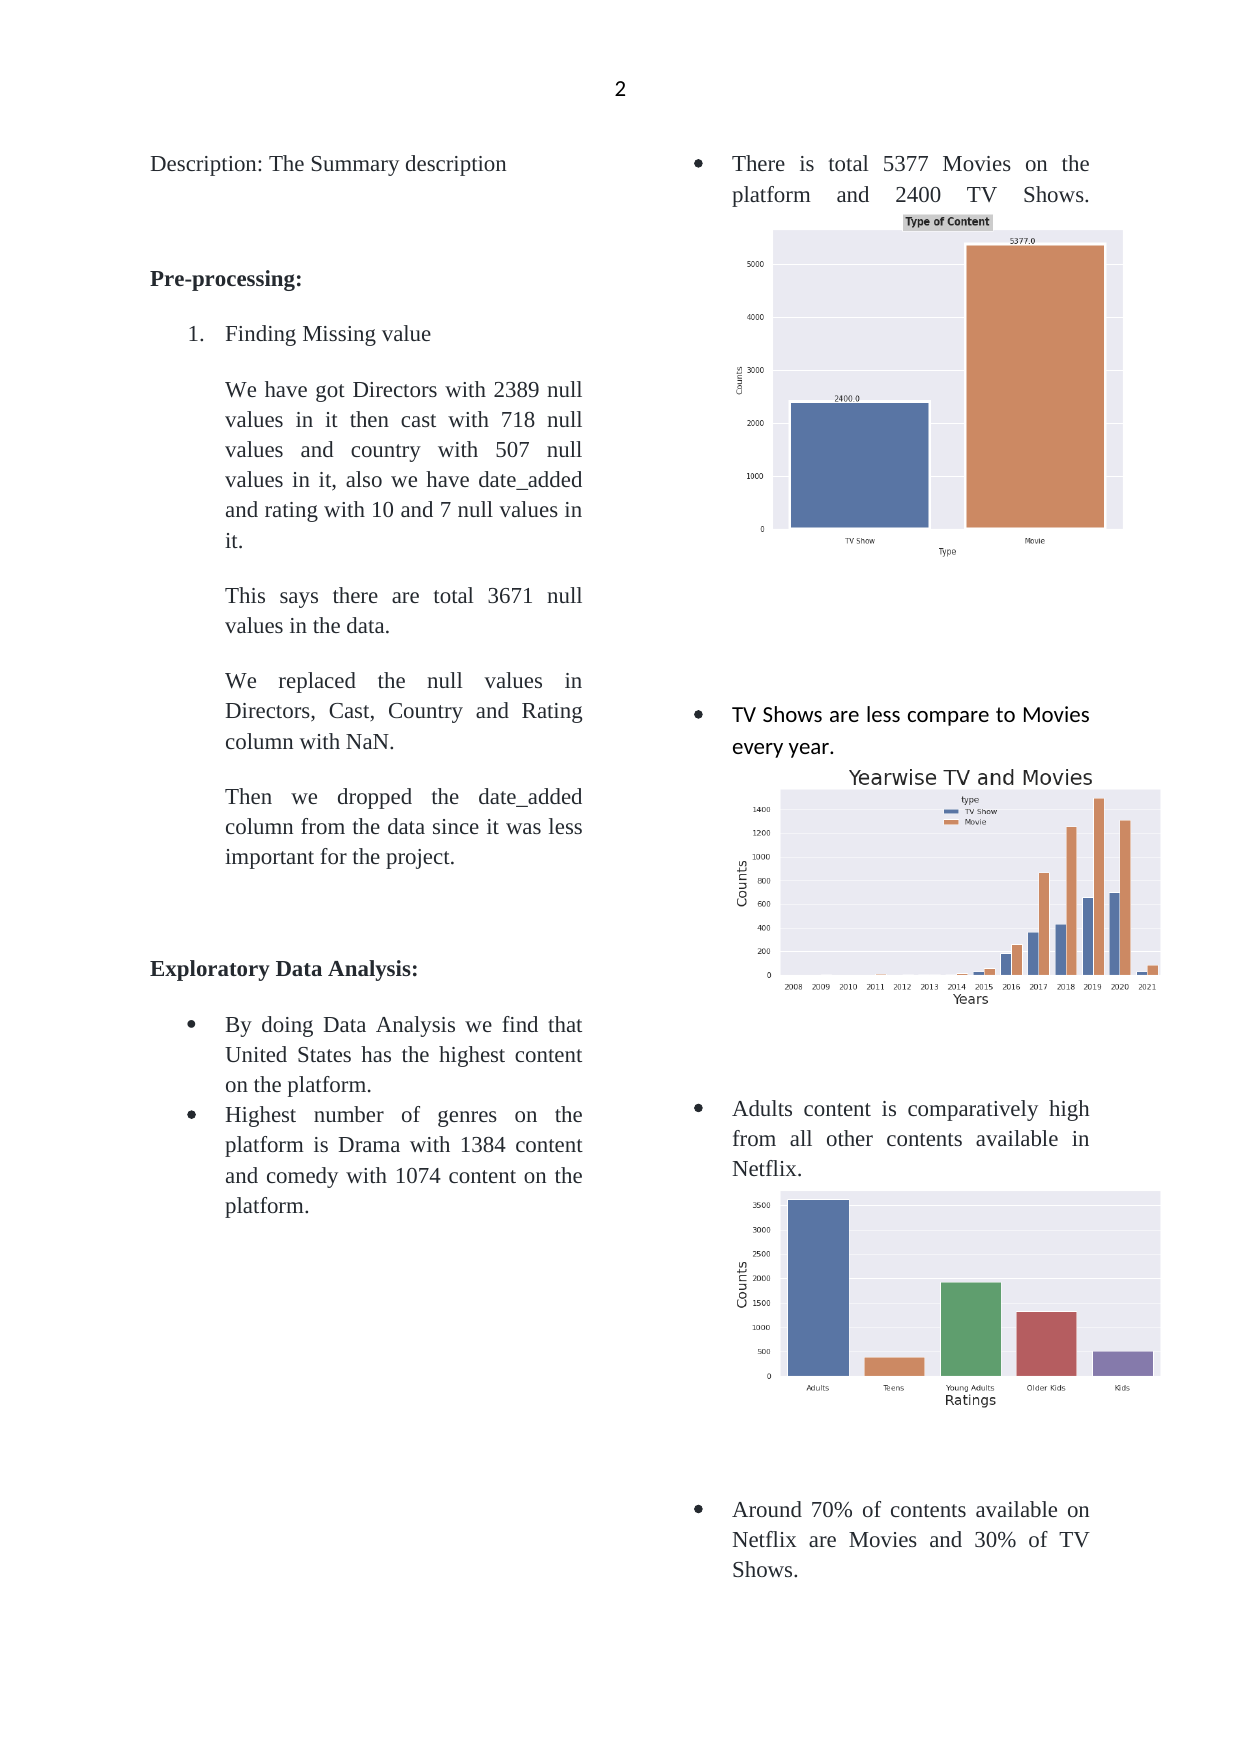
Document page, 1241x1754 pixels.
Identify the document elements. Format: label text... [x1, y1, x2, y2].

text Then we dropped the date_added column from the data since it was less important for the project. [225, 783, 583, 870]
text Exploratory Data Analysis: [150, 955, 583, 982]
text We have got Directors with 2389 null values in it then cast with 718 null values and country with 507 null values in it, also we have date_added and rating with 10 and 7 null values in it. [225, 376, 583, 553]
text This says there are total 3671 null values in the data. [225, 582, 583, 638]
picture [731, 212, 1127, 561]
text We replaced the null values in Directors, Cast, Country and Rating column with NaN. [225, 667, 583, 754]
text Description: The Summary description [150, 150, 583, 176]
picture [731, 764, 1165, 1011]
list Around 70% of contents available on Netflix are Movies and 30% of TV Shows. [694, 1496, 1090, 1582]
list Highest number of genres on the platform is Drama with 1384 content and comedy with 1074 content on the platform. [187, 1101, 583, 1218]
list By doing Data Analysis we find that United States has the highest content on the platform. [187, 1011, 583, 1097]
list TV Shows are less compare to Movies every year. [694, 700, 1090, 760]
list Finding Missing value [187, 320, 583, 347]
picture [731, 1185, 1165, 1412]
text Pre-processing: [150, 265, 583, 292]
list Adults content is comparatively high from all other contents available in Netflix. [694, 1094, 1090, 1181]
